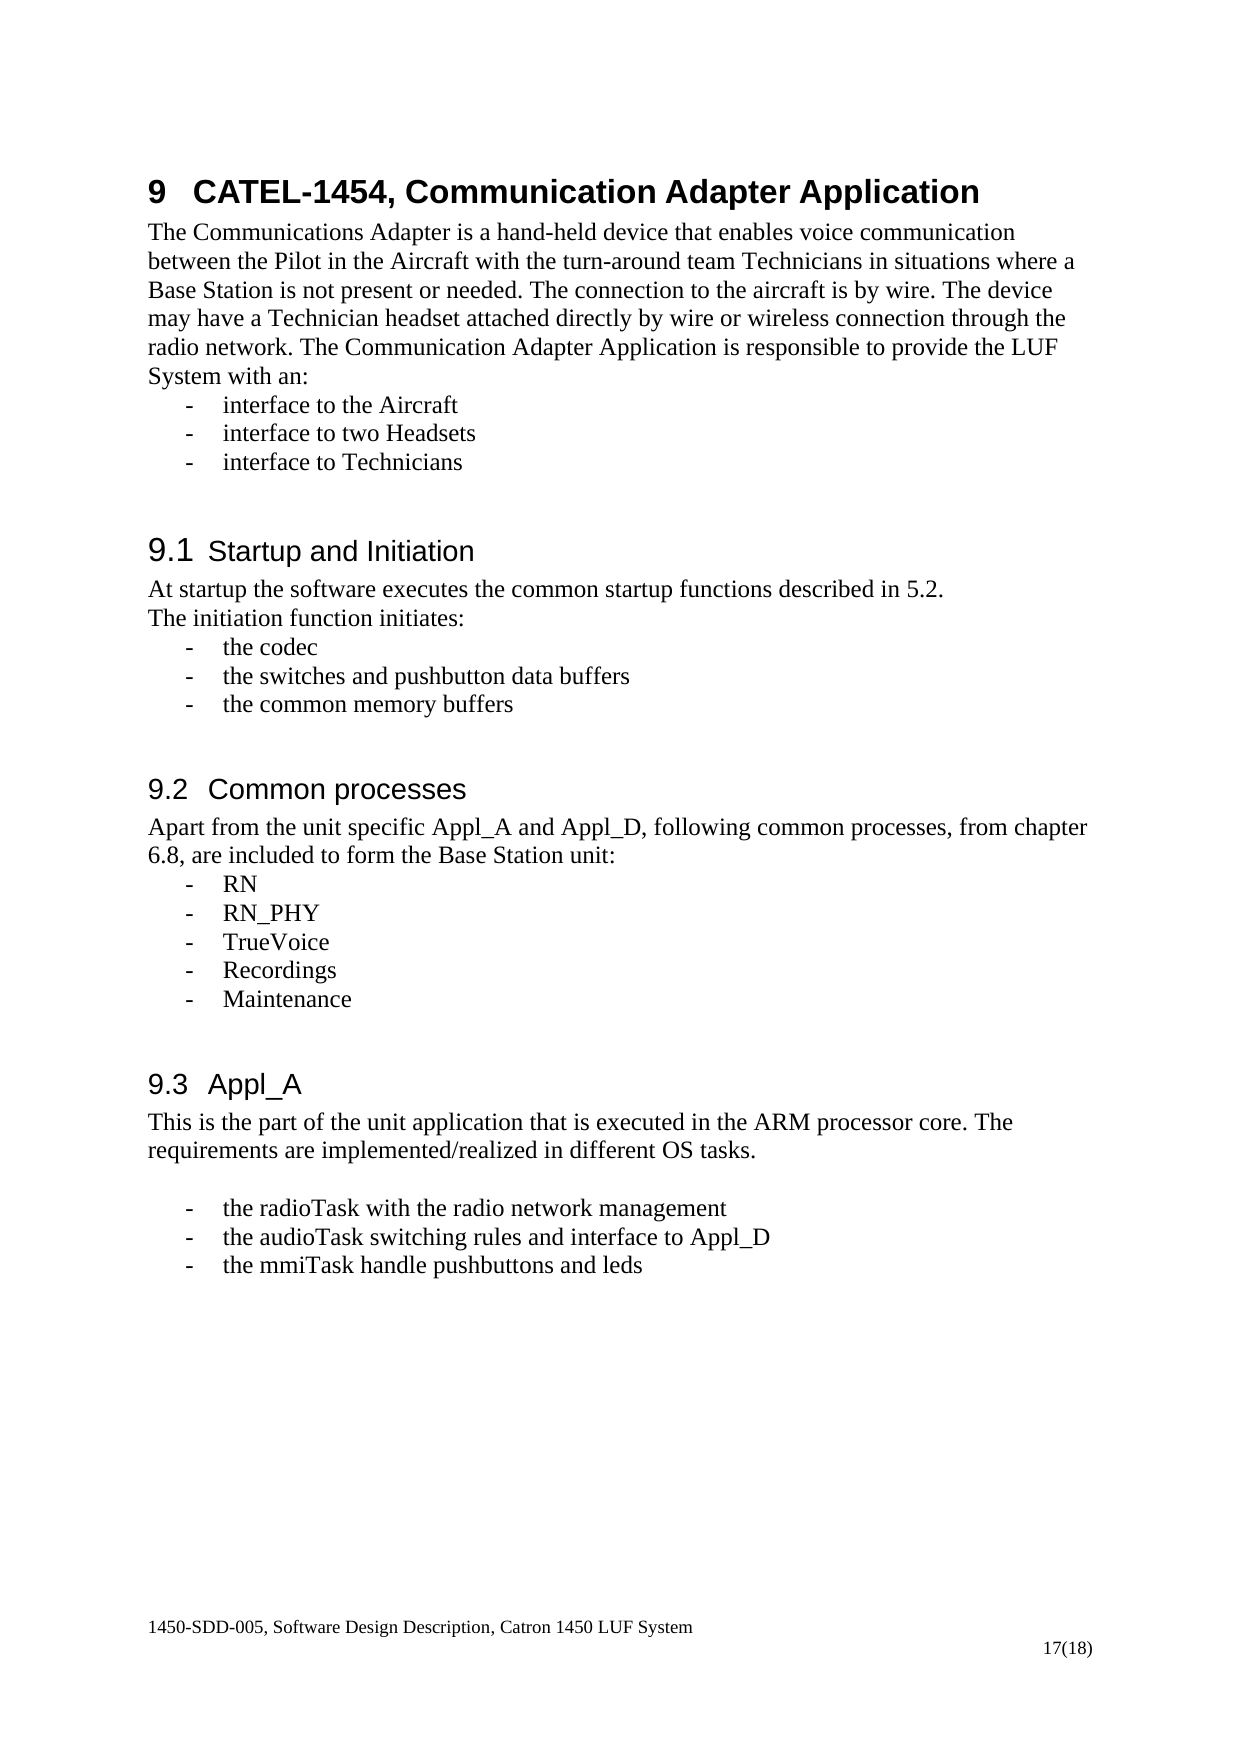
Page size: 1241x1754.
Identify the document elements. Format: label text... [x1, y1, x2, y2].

list TrueVoice [185, 927, 1093, 956]
list Maintenance [185, 984, 1093, 1013]
text The initiation function initiates: [148, 603, 1093, 632]
subtitle Appl_A [148, 1067, 1093, 1100]
list Recordings [185, 956, 1093, 984]
list interface to two Headsets [185, 418, 1093, 447]
list the codec [185, 632, 1093, 661]
subtitle Startup and Initiation [148, 530, 1093, 568]
text This is the part of the unit application that is executed in the ARM processor core. The requirements are implemented/realized in different OS tasks. [148, 1107, 1093, 1164]
list RN [185, 869, 1093, 898]
text Apart from the unit specific Appl_A and Appl_D, following common processes, from chapter 6.8, are included to form the Base Station unit: [148, 812, 1093, 869]
list the mmiTask handle pushbuttons and leds [185, 1250, 1093, 1279]
list the radioTask with the radio network management [185, 1193, 1093, 1222]
subtitle Common processes [148, 772, 1093, 806]
list interface to the Aircraft [185, 390, 1093, 418]
text At startup the software executes the common startup functions described in 5.2. [148, 574, 1093, 603]
text The Communications Adapter is a hand-held device that enables voice communication between the Pilot in the Aircraft with the turn-around team Technicians in situations where a Base Station is not present or needed. The connection to the aircraft is by wire. The device may have a Technician headset attached directly by wire or wireless connection through the radio network. The Communication Adapter Application is responsible to provide the LUF System with an: [148, 217, 1093, 390]
list the common memory buffers [185, 689, 1093, 718]
list interface to Technicians [185, 447, 1093, 476]
list the audioTask switching rules and interface to Appl_D [185, 1222, 1093, 1250]
subtitle CATEL-1454, Communication Adapter Application [148, 173, 1093, 211]
list RN_PHY [185, 898, 1093, 927]
list the switches and pushbutton data buffers [185, 661, 1093, 689]
